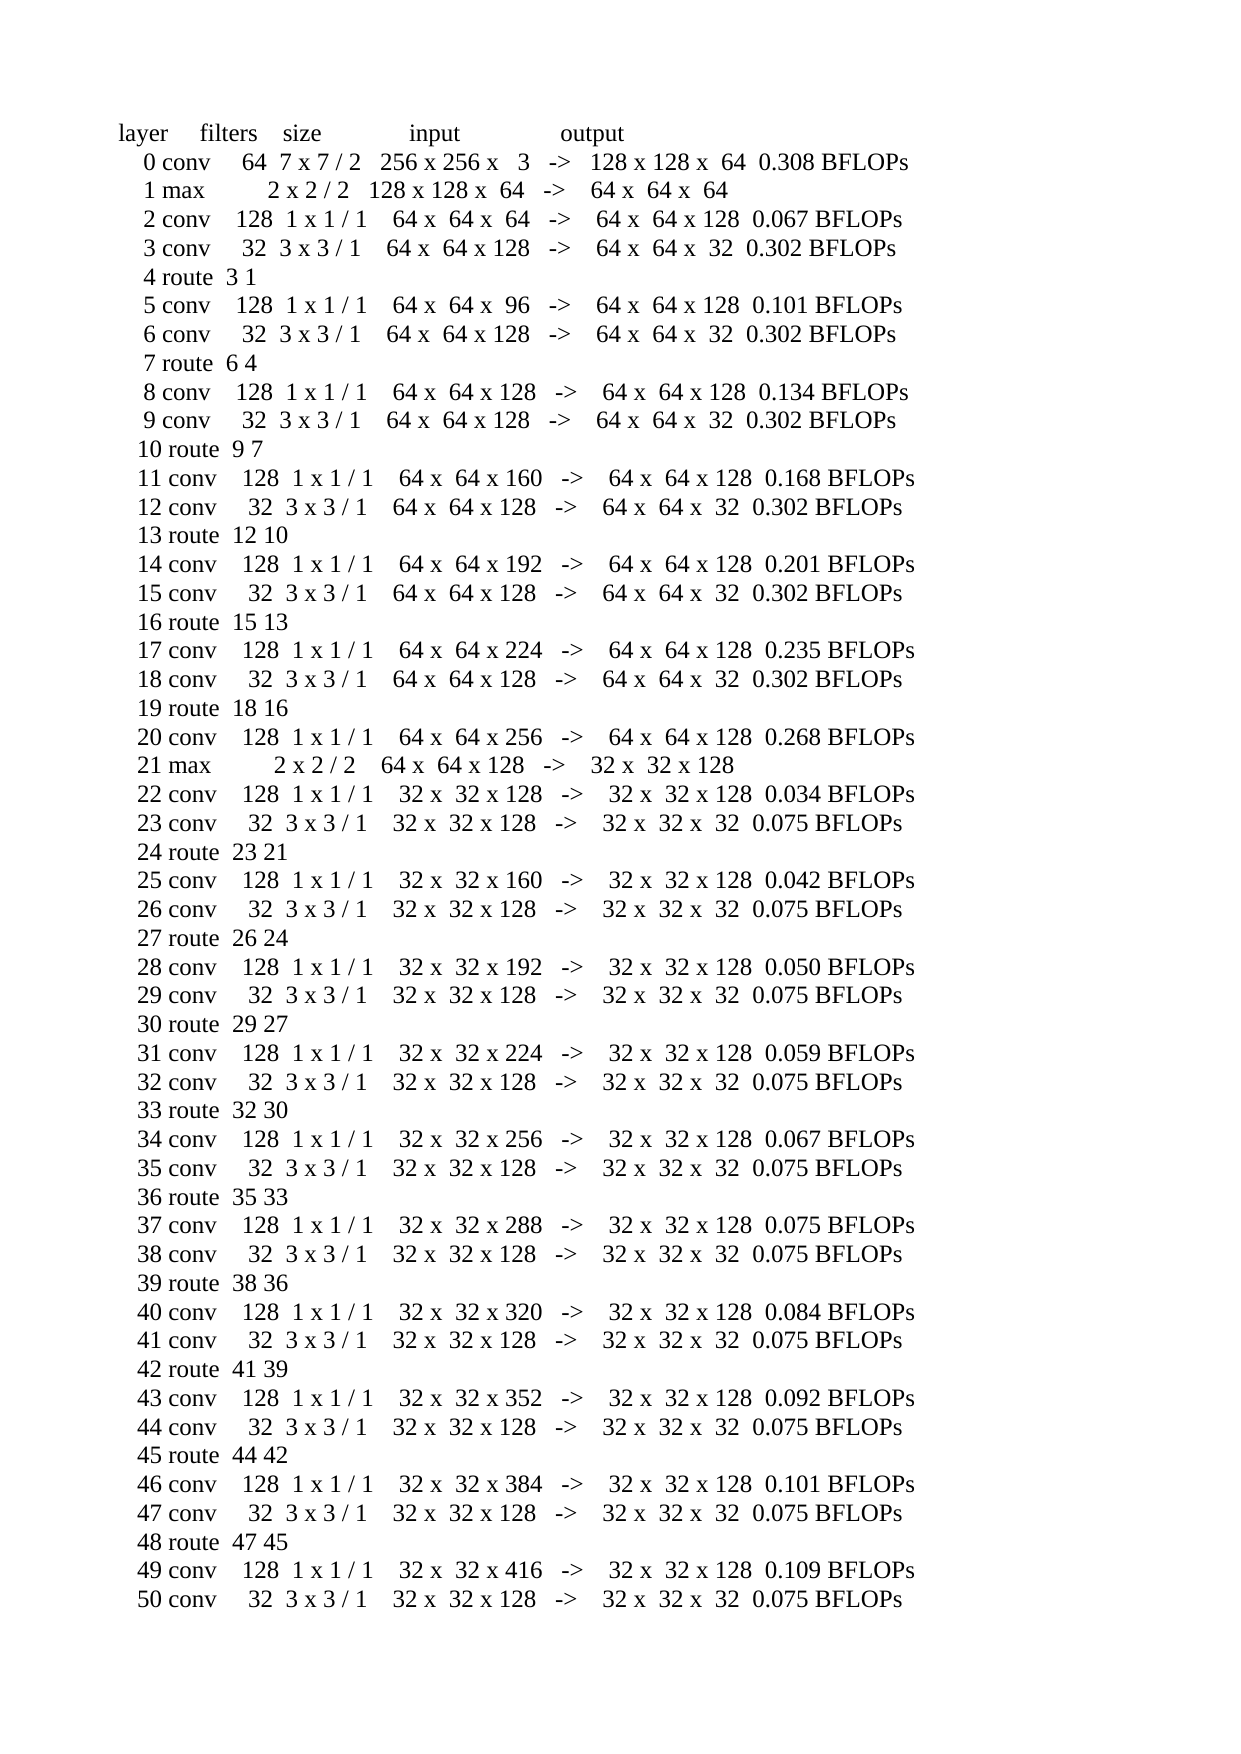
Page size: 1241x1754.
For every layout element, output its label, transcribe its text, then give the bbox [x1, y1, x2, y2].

text 12 conv 32 3 x 3 / 1 64 x 64 x 128 -> 64 x 64 x 32 0.302 BFLOPs [118, 492, 1122, 521]
text 35 conv 32 3 x 3 / 1 32 x 32 x 128 -> 32 x 32 x 32 0.075 BFLOPs [118, 1153, 1122, 1182]
text 34 conv 128 1 x 1 / 1 32 x 32 x 256 -> 32 x 32 x 128 0.067 BFLOPs [118, 1124, 1122, 1153]
text 47 conv 32 3 x 3 / 1 32 x 32 x 128 -> 32 x 32 x 32 0.075 BFLOPs [118, 1498, 1122, 1527]
text 16 route 15 13 [118, 607, 1122, 636]
text 26 conv 32 3 x 3 / 1 32 x 32 x 128 -> 32 x 32 x 32 0.075 BFLOPs [118, 894, 1122, 923]
text 1 max 2 x 2 / 2 128 x 128 x 64 -> 64 x 64 x 64 [118, 176, 1122, 204]
text 18 conv 32 3 x 3 / 1 64 x 64 x 128 -> 64 x 64 x 32 0.302 BFLOPs [118, 664, 1122, 693]
text 40 conv 128 1 x 1 / 1 32 x 32 x 320 -> 32 x 32 x 128 0.084 BFLOPs [118, 1297, 1122, 1326]
text 30 route 29 27 [118, 1009, 1122, 1038]
text 28 conv 128 1 x 1 / 1 32 x 32 x 192 -> 32 x 32 x 128 0.050 BFLOPs [118, 952, 1122, 981]
text 46 conv 128 1 x 1 / 1 32 x 32 x 384 -> 32 x 32 x 128 0.101 BFLOPs [118, 1469, 1122, 1498]
text 4 route 3 1 [118, 262, 1122, 291]
text 33 route 32 30 [118, 1096, 1122, 1124]
text 38 conv 32 3 x 3 / 1 32 x 32 x 128 -> 32 x 32 x 32 0.075 BFLOPs [118, 1239, 1122, 1268]
text 14 conv 128 1 x 1 / 1 64 x 64 x 192 -> 64 x 64 x 128 0.201 BFLOPs [118, 549, 1122, 578]
text 39 route 38 36 [118, 1268, 1122, 1297]
text 23 conv 32 3 x 3 / 1 32 x 32 x 128 -> 32 x 32 x 32 0.075 BFLOPs [118, 808, 1122, 837]
text 5 conv 128 1 x 1 / 1 64 x 64 x 96 -> 64 x 64 x 128 0.101 BFLOPs [118, 291, 1122, 319]
text 8 conv 128 1 x 1 / 1 64 x 64 x 128 -> 64 x 64 x 128 0.134 BFLOPs [118, 377, 1122, 406]
text 45 route 44 42 [118, 1441, 1122, 1469]
text 22 conv 128 1 x 1 / 1 32 x 32 x 128 -> 32 x 32 x 128 0.034 BFLOPs [118, 779, 1122, 808]
text 41 conv 32 3 x 3 / 1 32 x 32 x 128 -> 32 x 32 x 32 0.075 BFLOPs [118, 1326, 1122, 1354]
text 6 conv 32 3 x 3 / 1 64 x 64 x 128 -> 64 x 64 x 32 0.302 BFLOPs [118, 319, 1122, 348]
text 2 conv 128 1 x 1 / 1 64 x 64 x 64 -> 64 x 64 x 128 0.067 BFLOPs [118, 204, 1122, 233]
text 36 route 35 33 [118, 1182, 1122, 1211]
text 25 conv 128 1 x 1 / 1 32 x 32 x 160 -> 32 x 32 x 128 0.042 BFLOPs [118, 866, 1122, 894]
text 20 conv 128 1 x 1 / 1 64 x 64 x 256 -> 64 x 64 x 128 0.268 BFLOPs [118, 722, 1122, 751]
text 11 conv 128 1 x 1 / 1 64 x 64 x 160 -> 64 x 64 x 128 0.168 BFLOPs [118, 463, 1122, 492]
text 15 conv 32 3 x 3 / 1 64 x 64 x 128 -> 64 x 64 x 32 0.302 BFLOPs [118, 578, 1122, 607]
text 24 route 23 21 [118, 837, 1122, 866]
text 9 conv 32 3 x 3 / 1 64 x 64 x 128 -> 64 x 64 x 32 0.302 BFLOPs [118, 406, 1122, 434]
text 31 conv 128 1 x 1 / 1 32 x 32 x 224 -> 32 x 32 x 128 0.059 BFLOPs [118, 1038, 1122, 1067]
text 3 conv 32 3 x 3 / 1 64 x 64 x 128 -> 64 x 64 x 32 0.302 BFLOPs [118, 233, 1122, 262]
text 27 route 26 24 [118, 923, 1122, 952]
text 49 conv 128 1 x 1 / 1 32 x 32 x 416 -> 32 x 32 x 128 0.109 BFLOPs [118, 1556, 1122, 1584]
text 50 conv 32 3 x 3 / 1 32 x 32 x 128 -> 32 x 32 x 32 0.075 BFLOPs [118, 1584, 1122, 1613]
text layer filters size input output [118, 118, 1122, 147]
text 43 conv 128 1 x 1 / 1 32 x 32 x 352 -> 32 x 32 x 128 0.092 BFLOPs [118, 1383, 1122, 1412]
text 19 route 18 16 [118, 693, 1122, 722]
text 10 route 9 7 [118, 434, 1122, 463]
text 13 route 12 10 [118, 521, 1122, 549]
text 42 route 41 39 [118, 1354, 1122, 1383]
text 17 conv 128 1 x 1 / 1 64 x 64 x 224 -> 64 x 64 x 128 0.235 BFLOPs [118, 636, 1122, 664]
text 32 conv 32 3 x 3 / 1 32 x 32 x 128 -> 32 x 32 x 32 0.075 BFLOPs [118, 1067, 1122, 1096]
text 21 max 2 x 2 / 2 64 x 64 x 128 -> 32 x 32 x 128 [118, 751, 1122, 779]
text 44 conv 32 3 x 3 / 1 32 x 32 x 128 -> 32 x 32 x 32 0.075 BFLOPs [118, 1412, 1122, 1441]
text 29 conv 32 3 x 3 / 1 32 x 32 x 128 -> 32 x 32 x 32 0.075 BFLOPs [118, 981, 1122, 1009]
text 37 conv 128 1 x 1 / 1 32 x 32 x 288 -> 32 x 32 x 128 0.075 BFLOPs [118, 1211, 1122, 1239]
text 0 conv 64 7 x 7 / 2 256 x 256 x 3 -> 128 x 128 x 64 0.308 BFLOPs [118, 147, 1122, 176]
text 7 route 6 4 [118, 348, 1122, 377]
text 48 route 47 45 [118, 1527, 1122, 1556]
